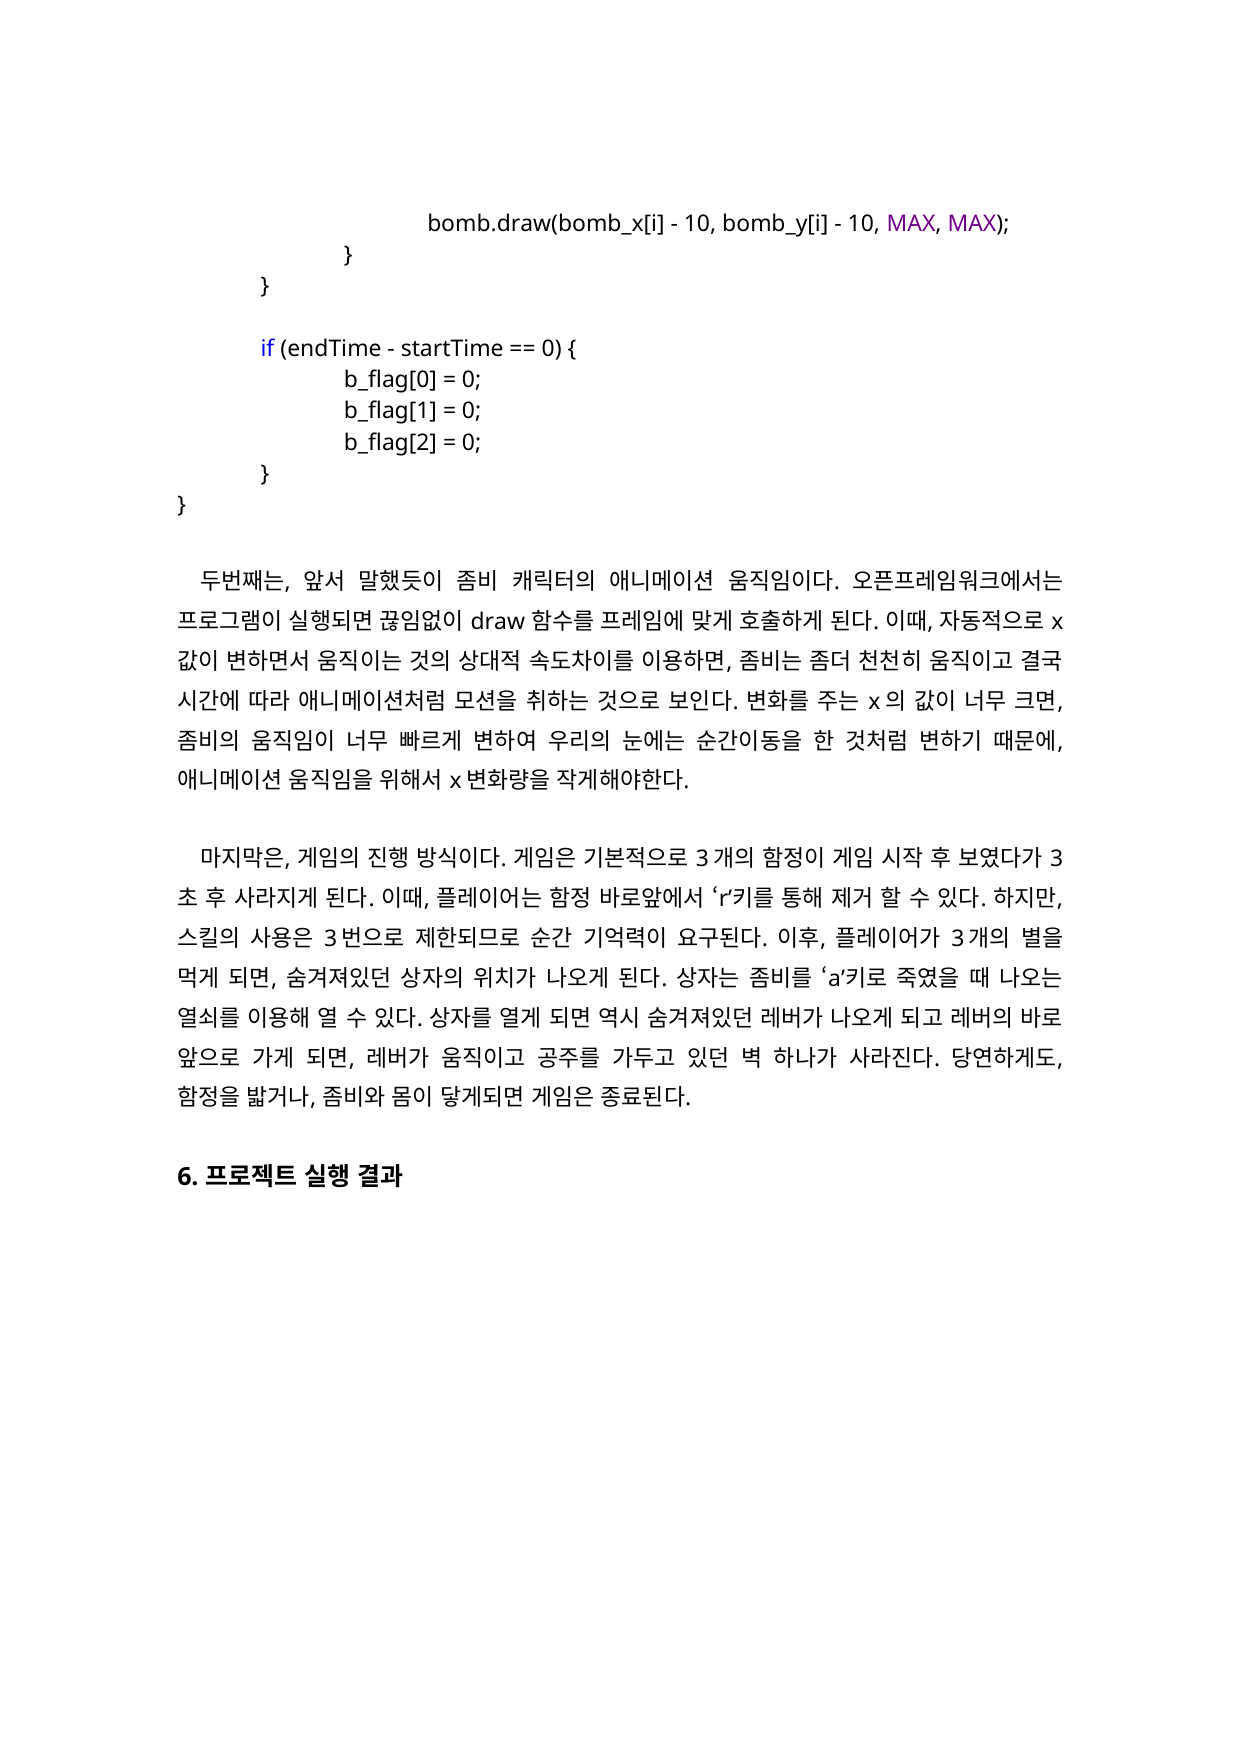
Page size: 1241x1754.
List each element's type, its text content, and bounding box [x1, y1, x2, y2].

text b_flag[0] = 0; [177, 363, 1063, 394]
text b_flag[2] = 0; [177, 425, 1063, 457]
text bomb.draw(bomb_x[i] - 10, bomb_y[i] - 10, MAX, MAX); [177, 207, 1063, 238]
text 마지막은, 게임의 진행 방식이다. 게임은 기본적으로 3개의 함정이 게임 시작 후 보였다가 3초 후 사라지게 된다. 이때, 플레이어는 함정 바로앞에서 ‘r’키를 통해 제거 할 수 있다. 하지만, 스킬의 사용은 3번으로 제한되므로 순간 기억력이 요구된다. 이후, 플레이어가 3개의 별을 먹게 되면, 숨겨져있던 상자의 위치가 나오게 된다. 상자는 좀비를 ‘a’키로 죽였을 때 나오는 열쇠를 이용해 열 수 있다. 상자를 열게 되면 역시 숨겨져있던 레버가 나오게 되고 레버의 바로 앞으로 가게 되면, 레버가 움직이고 공주를 가두고 있던 벽 하나가 사라진다. 당연하게도, 함정을 밟거나, 좀비와 몸이 닿게되면 게임은 종료된다. [177, 840, 1063, 1113]
text 6. 프로젝트 실행 결과 [177, 1157, 1063, 1193]
text } [177, 457, 1063, 488]
text b_flag[1] = 0; [177, 394, 1063, 425]
text } [177, 488, 1063, 519]
text } [177, 238, 1063, 269]
text } [177, 269, 1063, 300]
text 두번째는, 앞서 말했듯이 좀비 캐릭터의 애니메이션 움직임이다. 오픈프레임워크에서는 프로그램이 실행되면 끊임없이 draw 함수를 프레임에 맞게 호출하게 된다. 이때, 자동적으로 x값이 변하면서 움직이는 것의 상대적 속도차이를 이용하면, 좀비는 좀더 천천히 움직이고 결국 시간에 따라 애니메이션처럼 모션을 취하는 것으로 보인다. 변화를 주는 x의 값이 너무 크면, 좀비의 움직임이 너무 빠르게 변하여 우리의 눈에는 순간이동을 한 것처럼 변하기 때문에, 애니메이션 움직임을 위해서 x변화량을 작게해야한다. [177, 563, 1063, 796]
text if (endTime - startTime == 0) { [177, 332, 1063, 363]
